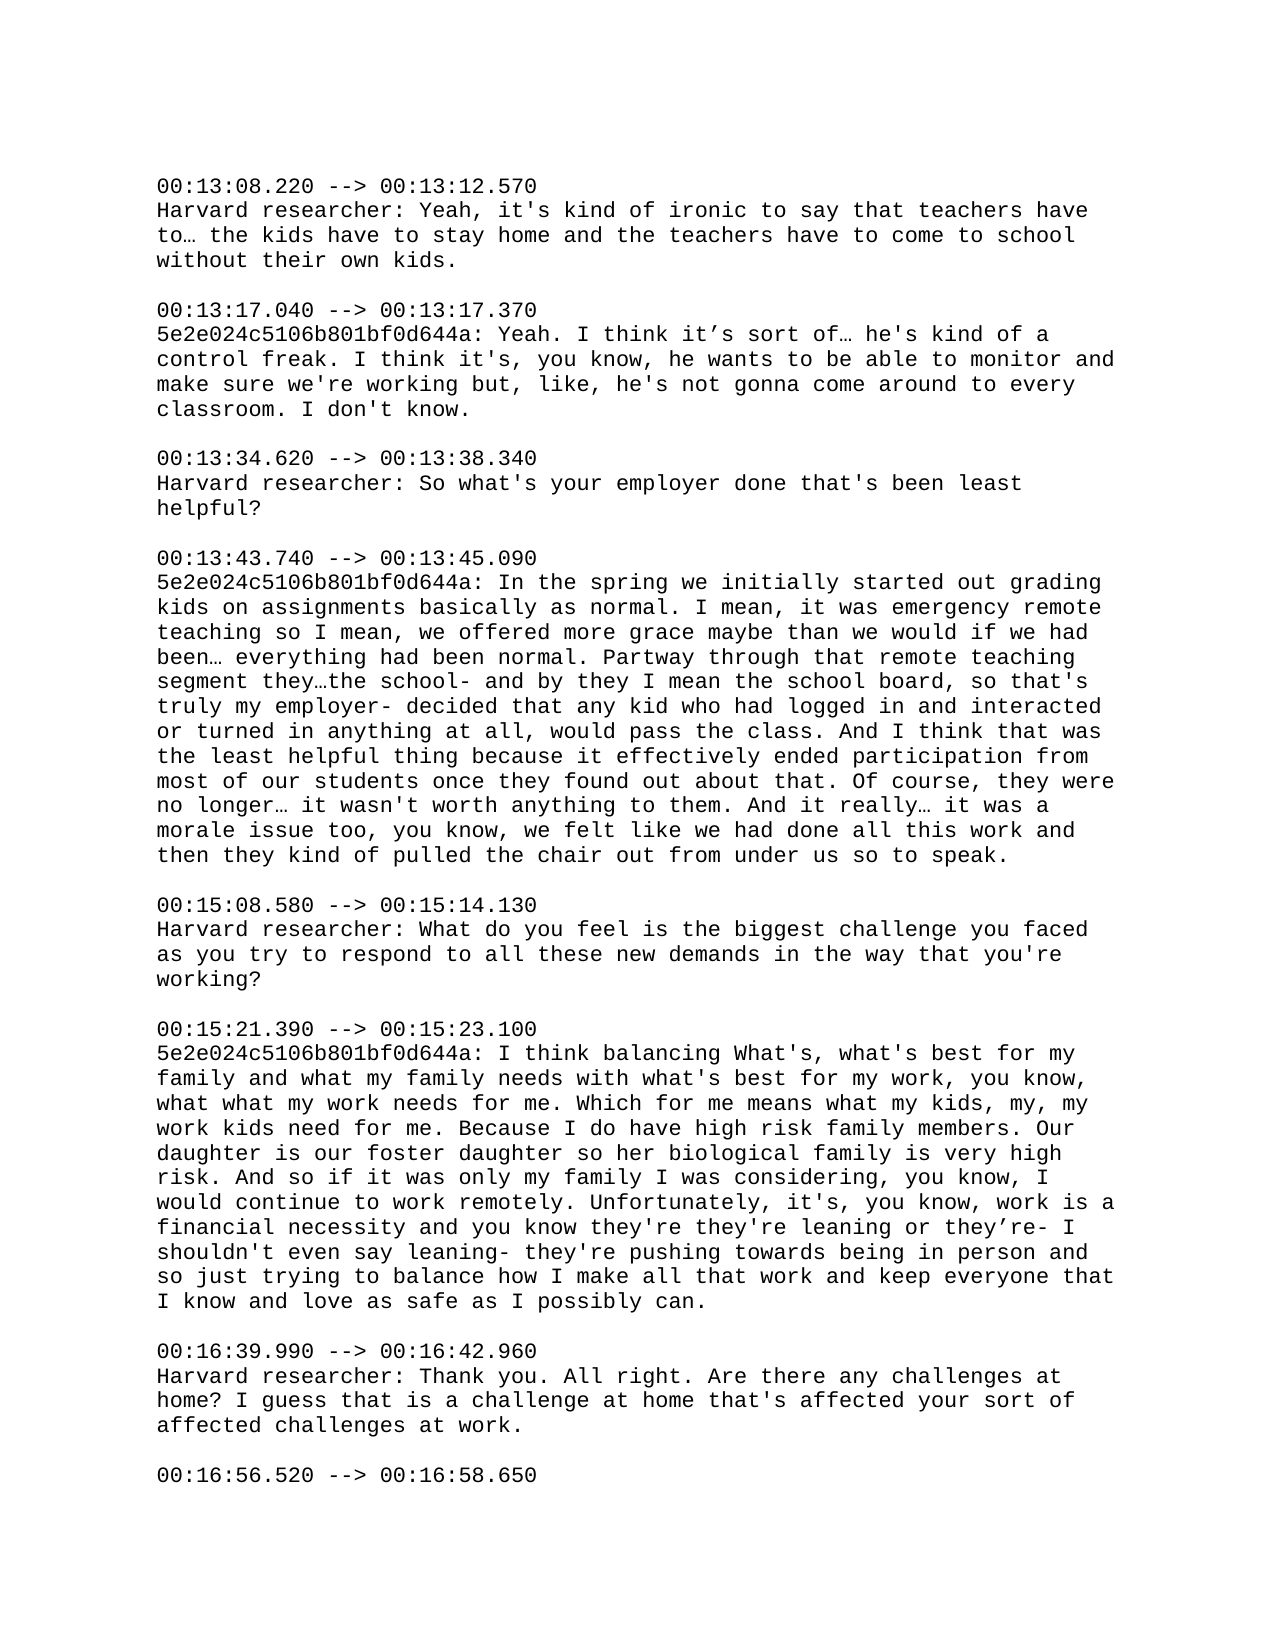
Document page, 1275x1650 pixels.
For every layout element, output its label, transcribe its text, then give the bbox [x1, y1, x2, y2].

text 00:16:39.990 --> 00:16:42.960 [156, 1340, 1118, 1365]
text 5e2e024c5106b801bf0d644a: Yeah. I think it’s sort of… he's kind of a control freak. I think it's, you know, he wants to be able to monitor and make sure we're working but, like, he's not gonna come around to every classroom. I don't know. [156, 323, 1118, 423]
text 00:15:21.390 --> 00:15:23.100 [156, 1018, 1118, 1042]
text 00:15:08.580 --> 00:15:14.130 [156, 894, 1118, 918]
text 00:13:43.740 --> 00:13:45.090 [156, 547, 1118, 571]
text Harvard researcher: Yeah, it's kind of ironic to say that teachers have to… the kids have to stay home and the teachers have to come to school without their own kids. [156, 199, 1118, 274]
text 00:13:08.220 --> 00:13:12.570 [156, 175, 1118, 199]
text 5e2e024c5106b801bf0d644a: In the spring we initially started out grading kids on assignments basically as normal. I mean, it was emergency remote teaching so I mean, we offered more grace maybe than we would if we had been… everything had been normal. Partway through that remote teaching segment they…the school- and by they I mean the school board, so that's truly my employer- decided that any kid who had logged in and interacted or turned in anything at all, would pass the class. And I think that was the least helpful thing because it effectively ended participation from most of our students once they found out about that. Of course, they were no longer… it wasn't worth anything to them. And it really… it was a morale issue too, you know, we felt like we had done all this work and then they kind of pulled the chair out from under us so to speak. [156, 571, 1118, 869]
text 00:13:17.040 --> 00:13:17.370 [156, 299, 1118, 323]
text Harvard researcher: Thank you. All right. Are there any challenges at home? I guess that is a challenge at home that's affected your sort of affected challenges at work. [156, 1365, 1118, 1439]
text 00:16:56.520 --> 00:16:58.650 [156, 1464, 1118, 1489]
text 00:13:34.620 --> 00:13:38.340 [156, 447, 1118, 472]
text 5e2e024c5106b801bf0d644a: I think balancing What's, what's best for my family and what my family needs with what's best for my work, you know, what what my work needs for me. Which for me means what my kids, my, my work kids need for me. Because I do have high risk family members. Our daughter is our foster daughter so her biological family is very high risk. And so if it was only my family I was considering, you know, I would continue to work remotely. Unfortunately, it's, you know, work is a financial necessity and you know they're they're leaning or they’re- I shouldn't even say leaning- they're pushing towards being in person and so just trying to balance how I make all that work and keep everyone that I know and love as safe as I possibly can. [156, 1042, 1118, 1315]
text Harvard researcher: So what's your employer done that's been least helpful? [156, 472, 1118, 522]
text Harvard researcher: What do you feel is the biggest challenge you faced as you try to respond to all these new demands in the way that you're working? [156, 918, 1118, 993]
